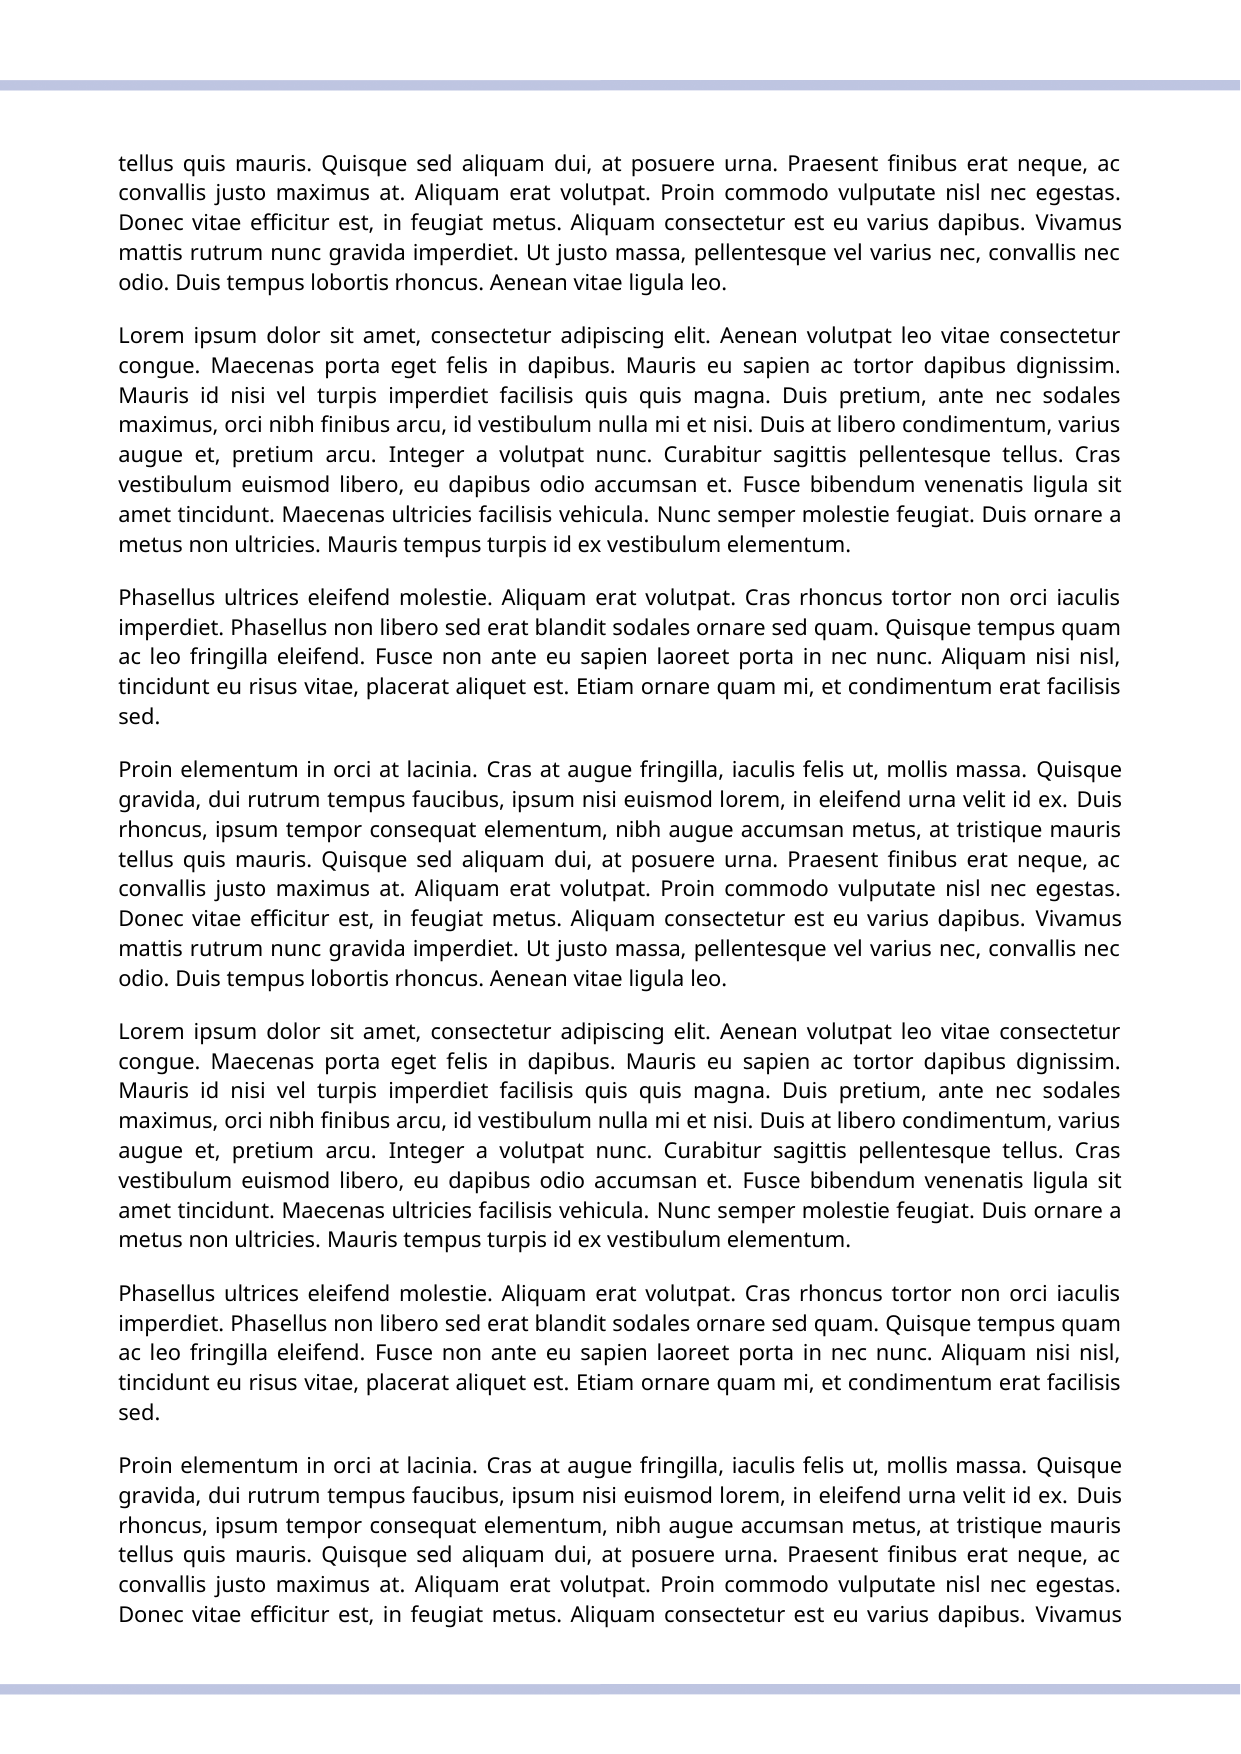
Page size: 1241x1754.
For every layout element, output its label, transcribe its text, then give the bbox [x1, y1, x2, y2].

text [118, 148, 1122, 297]
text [118, 1450, 1122, 1629]
picture [0, 1612, 1241, 1731]
picture [0, 8, 1241, 127]
